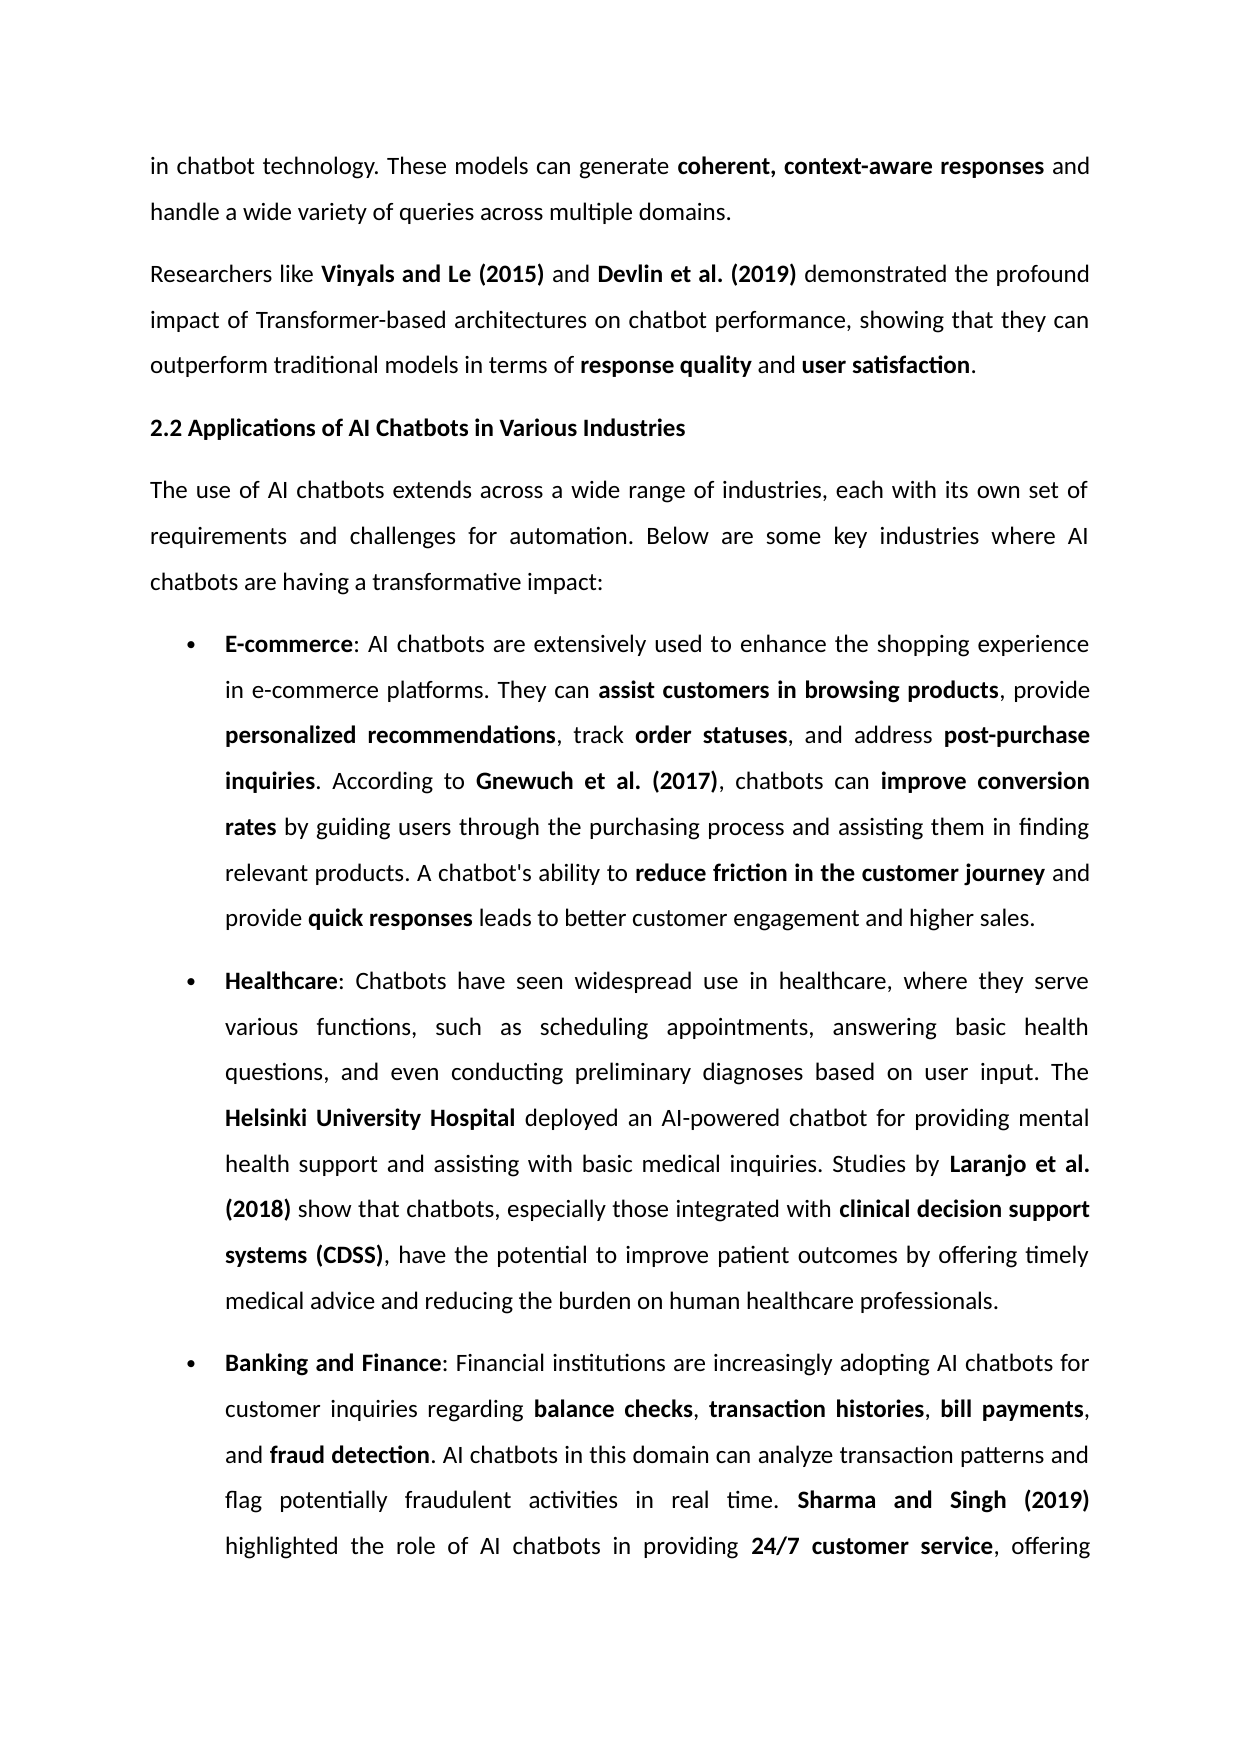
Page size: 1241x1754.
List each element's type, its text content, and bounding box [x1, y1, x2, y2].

text 2.2 Applications of AI Chatbots in Various Industries [150, 412, 1090, 442]
list Healthcare: Chatbots have seen widespread use in healthcare, where they serve various functions, such as scheduling appointments, answering basic health questions, and even conducting preliminary diagnoses based on user input. The Helsinki University Hospital deployed an AI-powered chatbot for providing mental health support and assisting with basic medical inquiries. Studies by Laranjo et al. (2018) show that chatbots, especially those integrated with clinical decision support systems (CDSS), have the potential to improve patient outcomes by offering timely medical advice and reducing the burden on human healthcare professionals. [187, 965, 1090, 1316]
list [187, 1347, 1090, 1561]
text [150, 150, 1090, 226]
text The use of AI chatbots extends across a wide range of industries, each with its own set of requirements and challenges for automation. Below are some key industries where AI chatbots are having a transformative impact: [150, 474, 1090, 596]
text Researchers like Vinyals and Le (2015) and Devlin et al. (2019) demonstrated the profound impact of Transformer-based architectures on chatbot performance, showing that they can outperform traditional models in terms of response quality and user satisfaction. [150, 258, 1090, 380]
list E-commerce: AI chatbots are extensively used to enhance the shopping experience in e-commerce platforms. They can assist customers in browsing products, provide personalized recommendations, track order statuses, and address post-purchase inquiries. According to Gnewuch et al. (2017), chatbots can improve conversion rates by guiding users through the purchasing process and assisting them in finding relevant products. A chatbot's ability to reduce friction in the customer journey and provide quick responses leads to better customer engagement and higher sales. [187, 628, 1090, 933]
